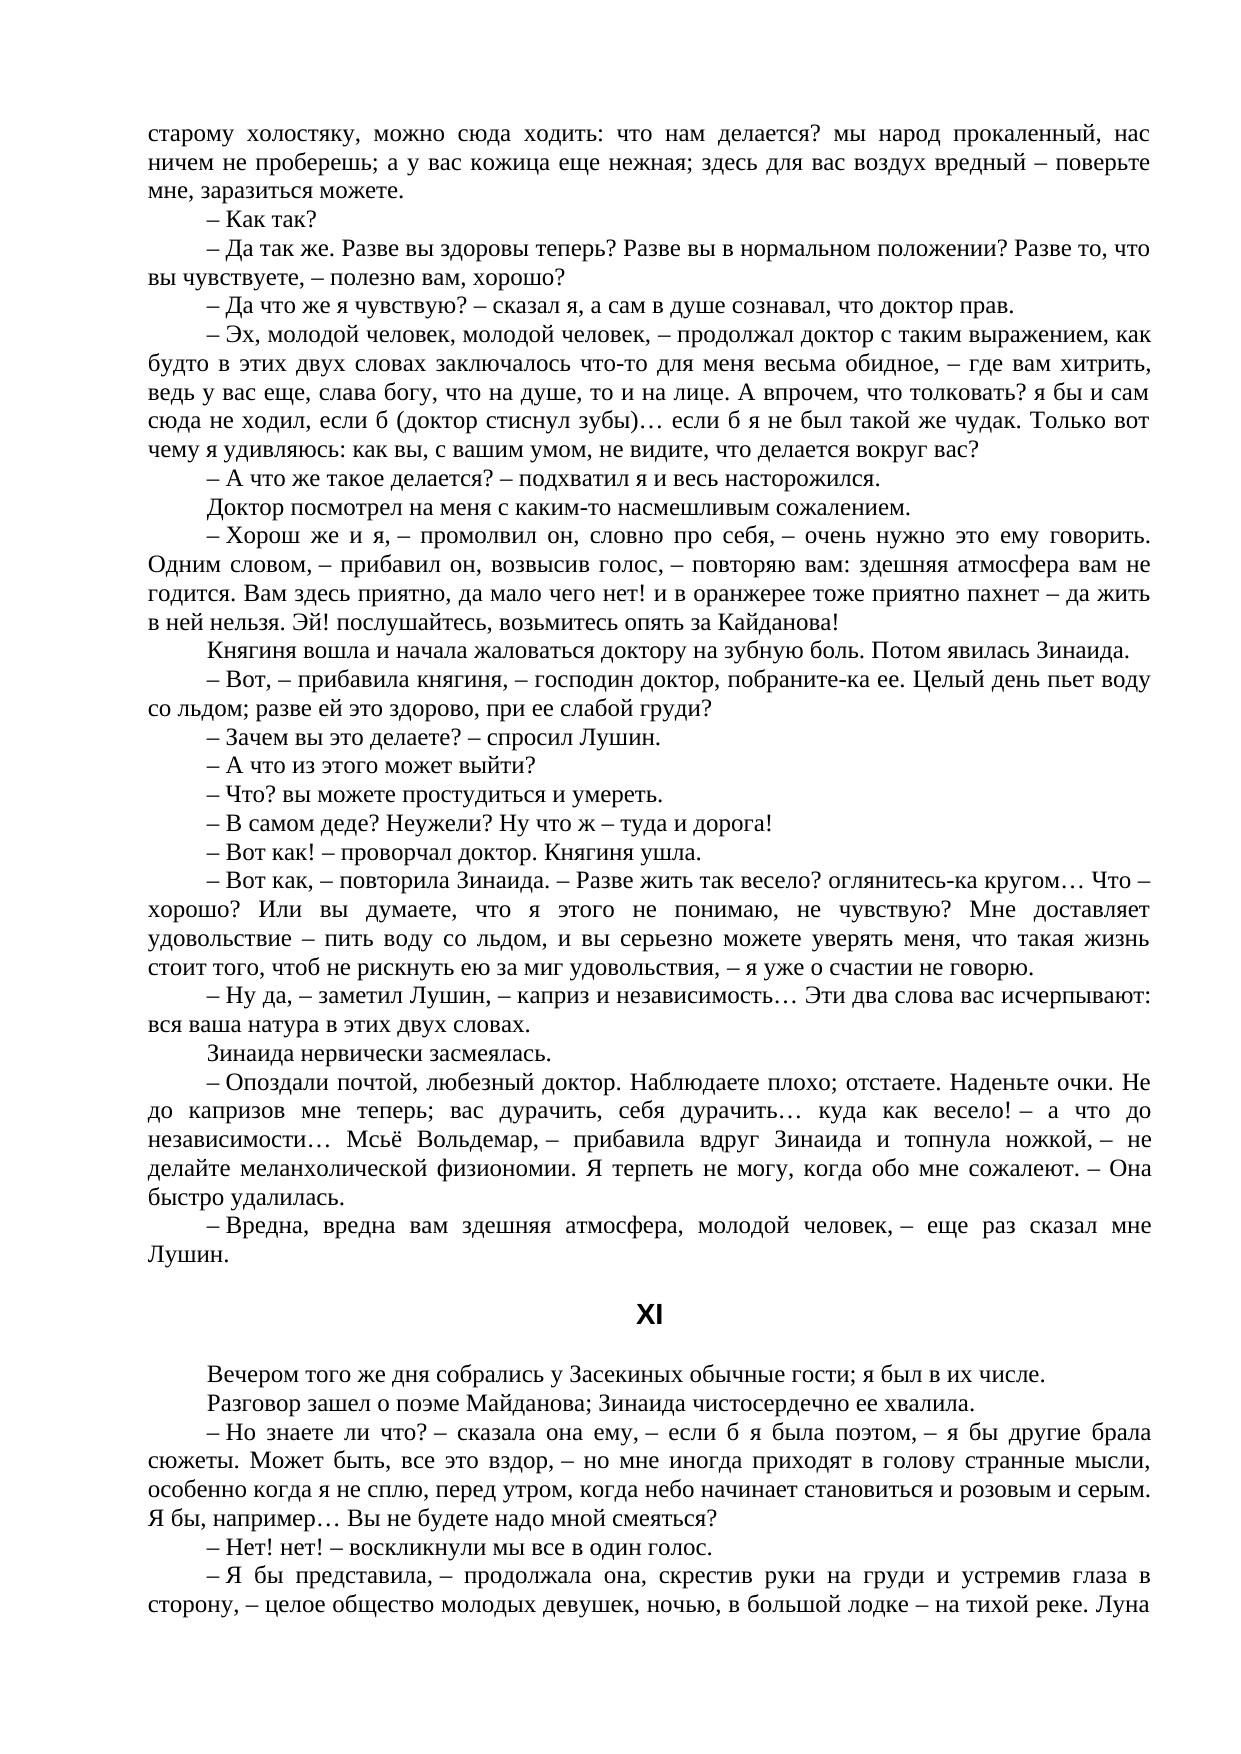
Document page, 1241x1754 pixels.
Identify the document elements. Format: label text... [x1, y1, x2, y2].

text – Зачем вы это делаете? – спросил Лушин. [148, 722, 1152, 751]
text – Вот, – прибавила княгиня, – господин доктор, побраните-ка ее. Целый день пьет воду со льдом; разве ей это здорово, при ее слабой груди? [148, 664, 1152, 722]
text Разговор зашел о поэме Майданова; Зинаида чистосердечно ее хвалила. [148, 1388, 1152, 1417]
text – В самом деде? Неужели? Ну что ж – туда и дорога! [148, 808, 1152, 837]
text – Опоздали почтой, любезный доктор. Наблюдаете плохо; отстаете. Наденьте очки. Не до капризов мне теперь; вас дурачить, себя дурачить… куда как весело! – а что до независимости… Мсьё Вольдемар, – прибавила вдруг Зинаида и топнула ножкой, – не делайте меланхолической физиономии. Я терпеть не могу, когда обо мне сожалеют. – Она быстро удалилась. [148, 1067, 1152, 1211]
text – Вот как! – проворчал доктор. Княгиня ушла. [148, 837, 1152, 866]
text – Как так? [148, 204, 1152, 233]
text – Нет! нет! – воскликнули мы все в один голос. [148, 1532, 1152, 1560]
text – Вот как, – повторила Зинаида. – Разве жить так весело? оглянитесь-ка кругом… Что – хорошо? Или вы думаете, что я этого не понимаю, не чувствую? Мне доставляет удовольствие – пить воду со льдом, и вы серьезно можете уверять меня, что такая жизнь стоит того, чтоб не рискнуть ею за миг удовольствия, – я уже о счастии не говорю. [148, 866, 1152, 981]
subtitle XI [148, 1297, 1152, 1330]
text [148, 118, 1152, 204]
text Зинаида нервически засмеялась. [148, 1038, 1152, 1067]
text – Хорош же и я, – промолвил он, словно про себя, – очень нужно это ему говорить. Одним словом, – прибавил он, возвысив голос, – повторяю вам: здешняя атмосфера вам не годится. Вам здесь приятно, да мало чего нет! и в оранжерее тоже приятно пахнет – да жить в ней нельзя. Эй! послушайтесь, возьмитесь опять за Кайданова! [148, 521, 1152, 636]
text – Ну да, – заметил Лушин, – каприз и независимость… Эти два слова вас исчерпывают: вся ваша натура в этих двух словах. [148, 981, 1152, 1038]
text Доктор посмотрел на меня с каким-то насмешливым сожалением. [148, 492, 1152, 521]
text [148, 1560, 1152, 1618]
text – Эх, молодой человек, молодой человек, – продолжал доктор с таким выражением, как будто в этих двух словах заключалось что-то для меня весьма обидное, – где вам хитрить, ведь у вас еще, слава богу, что на душе, то и на лице. А впрочем, что толковать? я бы и сам сюда не ходил, если б (доктор стиснул зубы)… если б я не был такой же чудак. Только вот чему я удивляюсь: как вы, с вашим умом, не видите, что делается вокруг вас? [148, 319, 1152, 463]
text – Что? вы можете простудиться и умереть. [148, 779, 1152, 808]
text – Вредна, вредна вам здешняя атмосфера, молодой человек, – еще раз сказал мне Лушин. [148, 1211, 1152, 1268]
text – Да что же я чувствую? – сказал я, а сам в душе сознавал, что доктор прав. [148, 291, 1152, 319]
text – Да так же. Разве вы здоровы теперь? Разве вы в нормальном положении? Разве то, что вы чувствуете, – полезно вам, хорошо? [148, 233, 1152, 291]
text – А что же такое делается? – подхватил я и весь насторожился. [148, 463, 1152, 492]
text – Но знаете ли что? – сказала она ему, – если б я была поэтом, – я бы другие брала сюжеты. Может быть, все это вздор, – но мне иногда приходят в голову странные мысли, особенно когда я не сплю, перед утром, когда небо начинает становиться и розовым и серым. Я бы, например… Вы не будете надо мной смеяться? [148, 1417, 1152, 1532]
text Княгиня вошла и начала жаловаться доктору на зубную боль. Потом явилась Зинаида. [148, 636, 1152, 664]
text – А что из этого может выйти? [148, 751, 1152, 779]
text Вечером того же дня собрались у Засекиных обычные гости; я был в их числе. [148, 1359, 1152, 1388]
